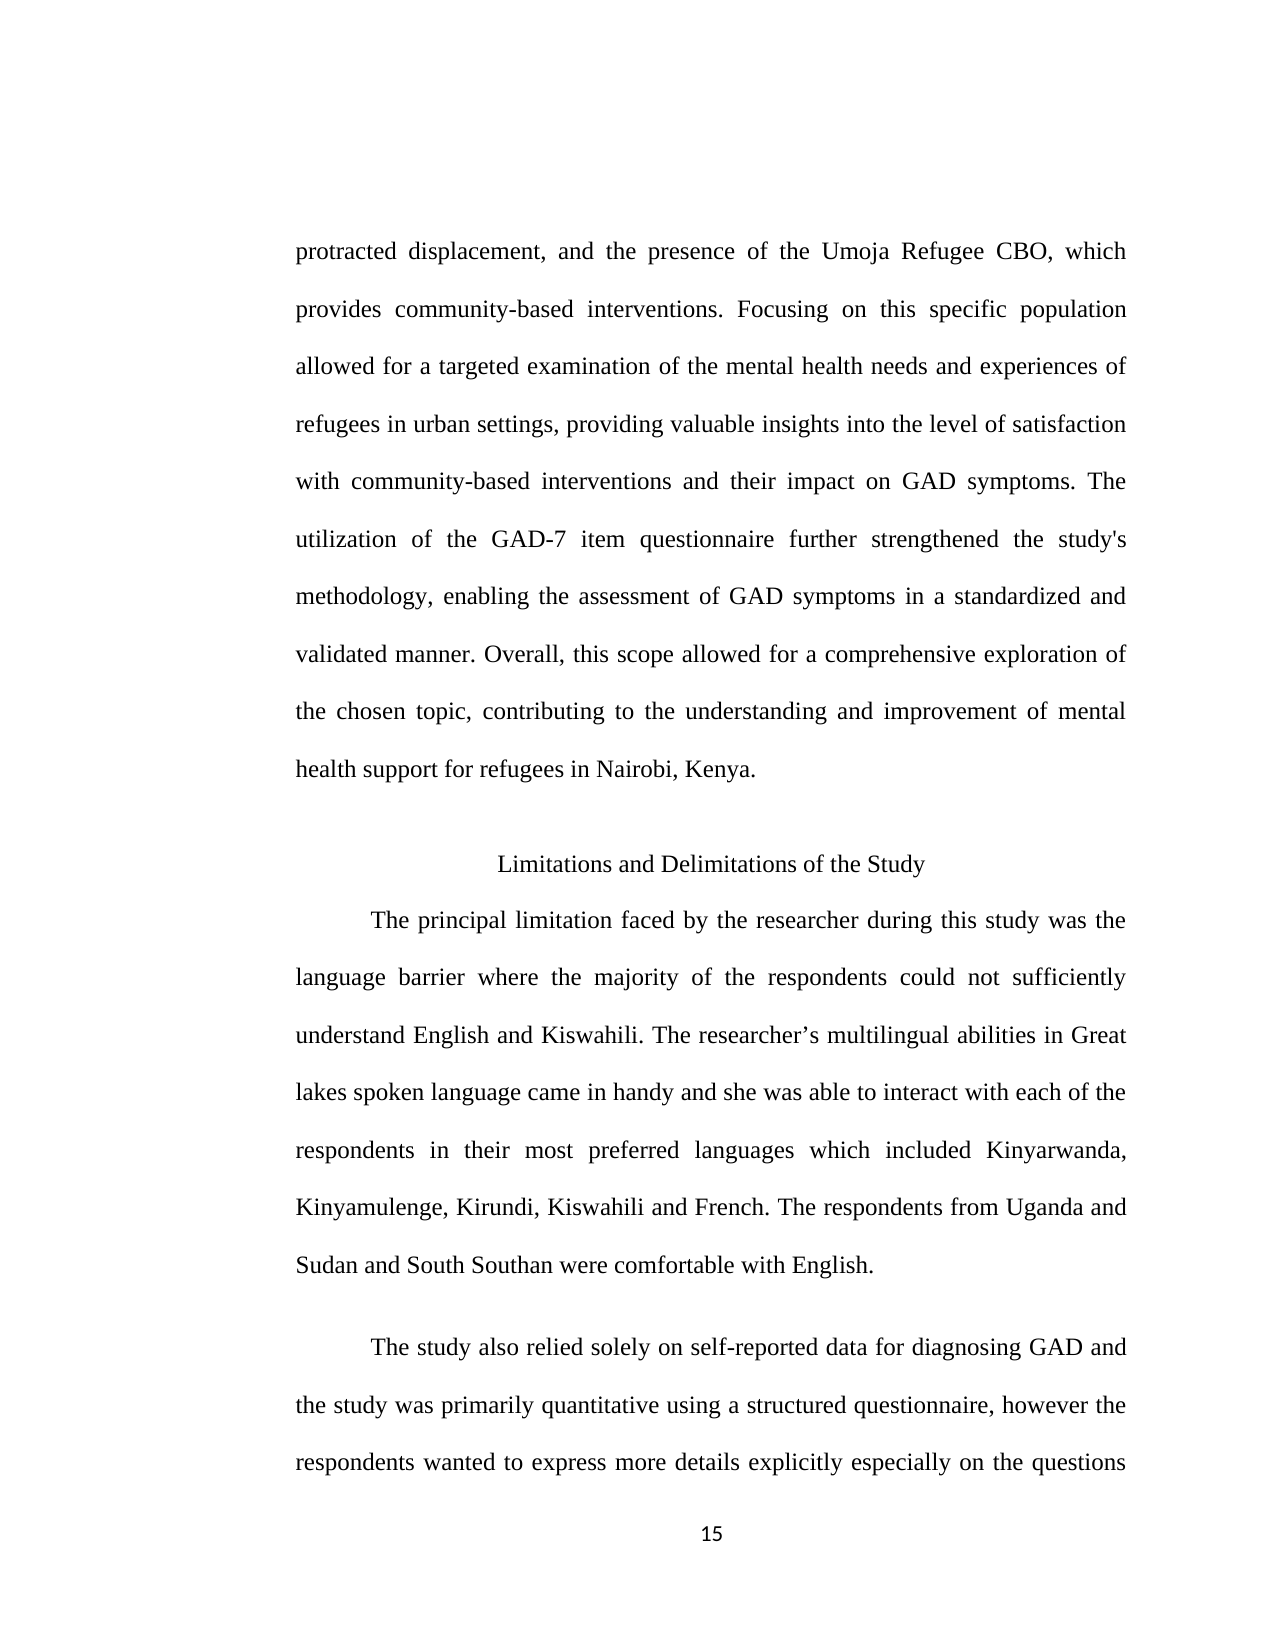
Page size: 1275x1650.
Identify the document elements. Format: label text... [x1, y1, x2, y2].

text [295, 1332, 1127, 1476]
text The principal limitation faced by the researcher during this study was the language barrier where the majority of the respondents could not sufficiently understand English and Kiswahili. The researcher’s multilingual abilities in Great lakes spoken language came in handy and she was able to interact with each of the respondents in their most preferred languages which included Kinyarwanda, Kinyamulenge, Kirundi, Kiswahili and French. The respondents from Uganda and Sudan and South Southan were comfortable with English. [295, 905, 1127, 1278]
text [295, 236, 1127, 782]
subtitle Limitations and Delimitations of the Study [295, 849, 1127, 877]
